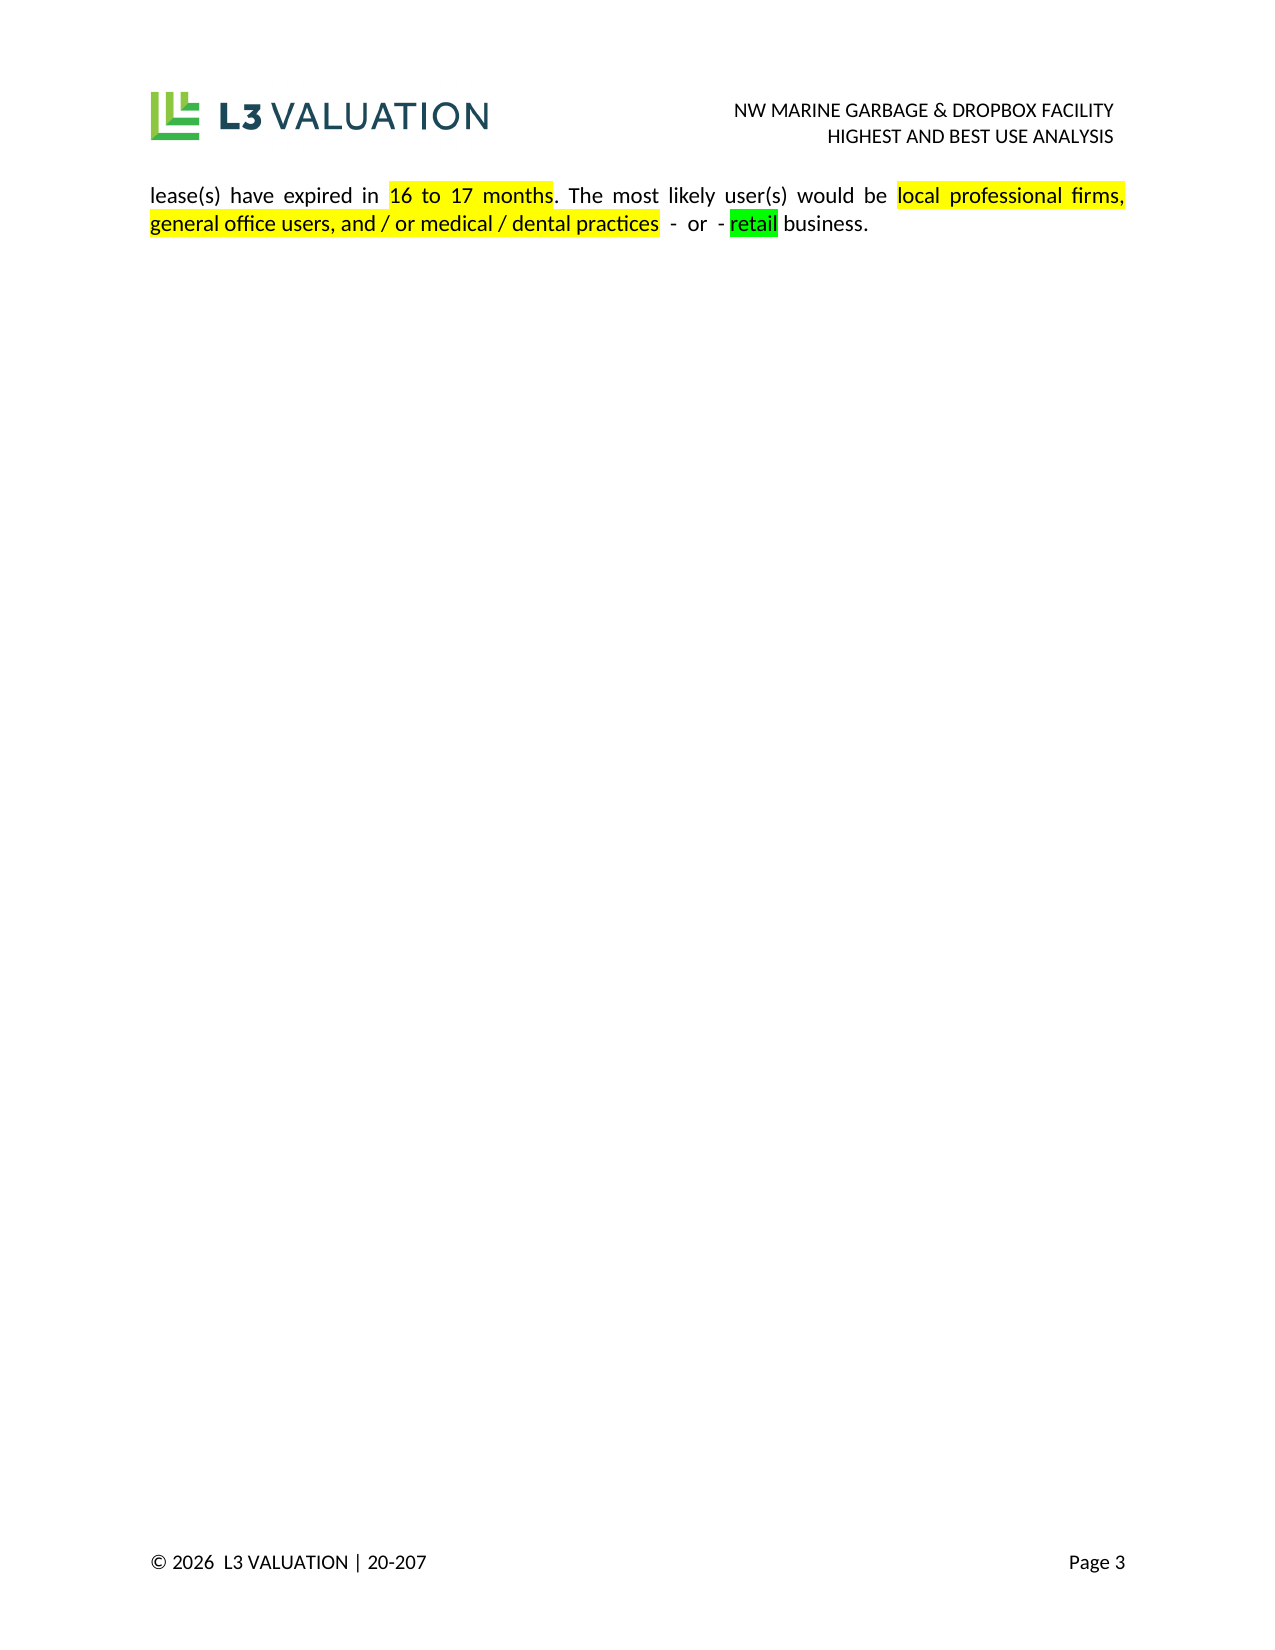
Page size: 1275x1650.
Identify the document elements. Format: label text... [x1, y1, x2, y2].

picture [135, 75, 502, 156]
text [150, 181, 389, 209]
